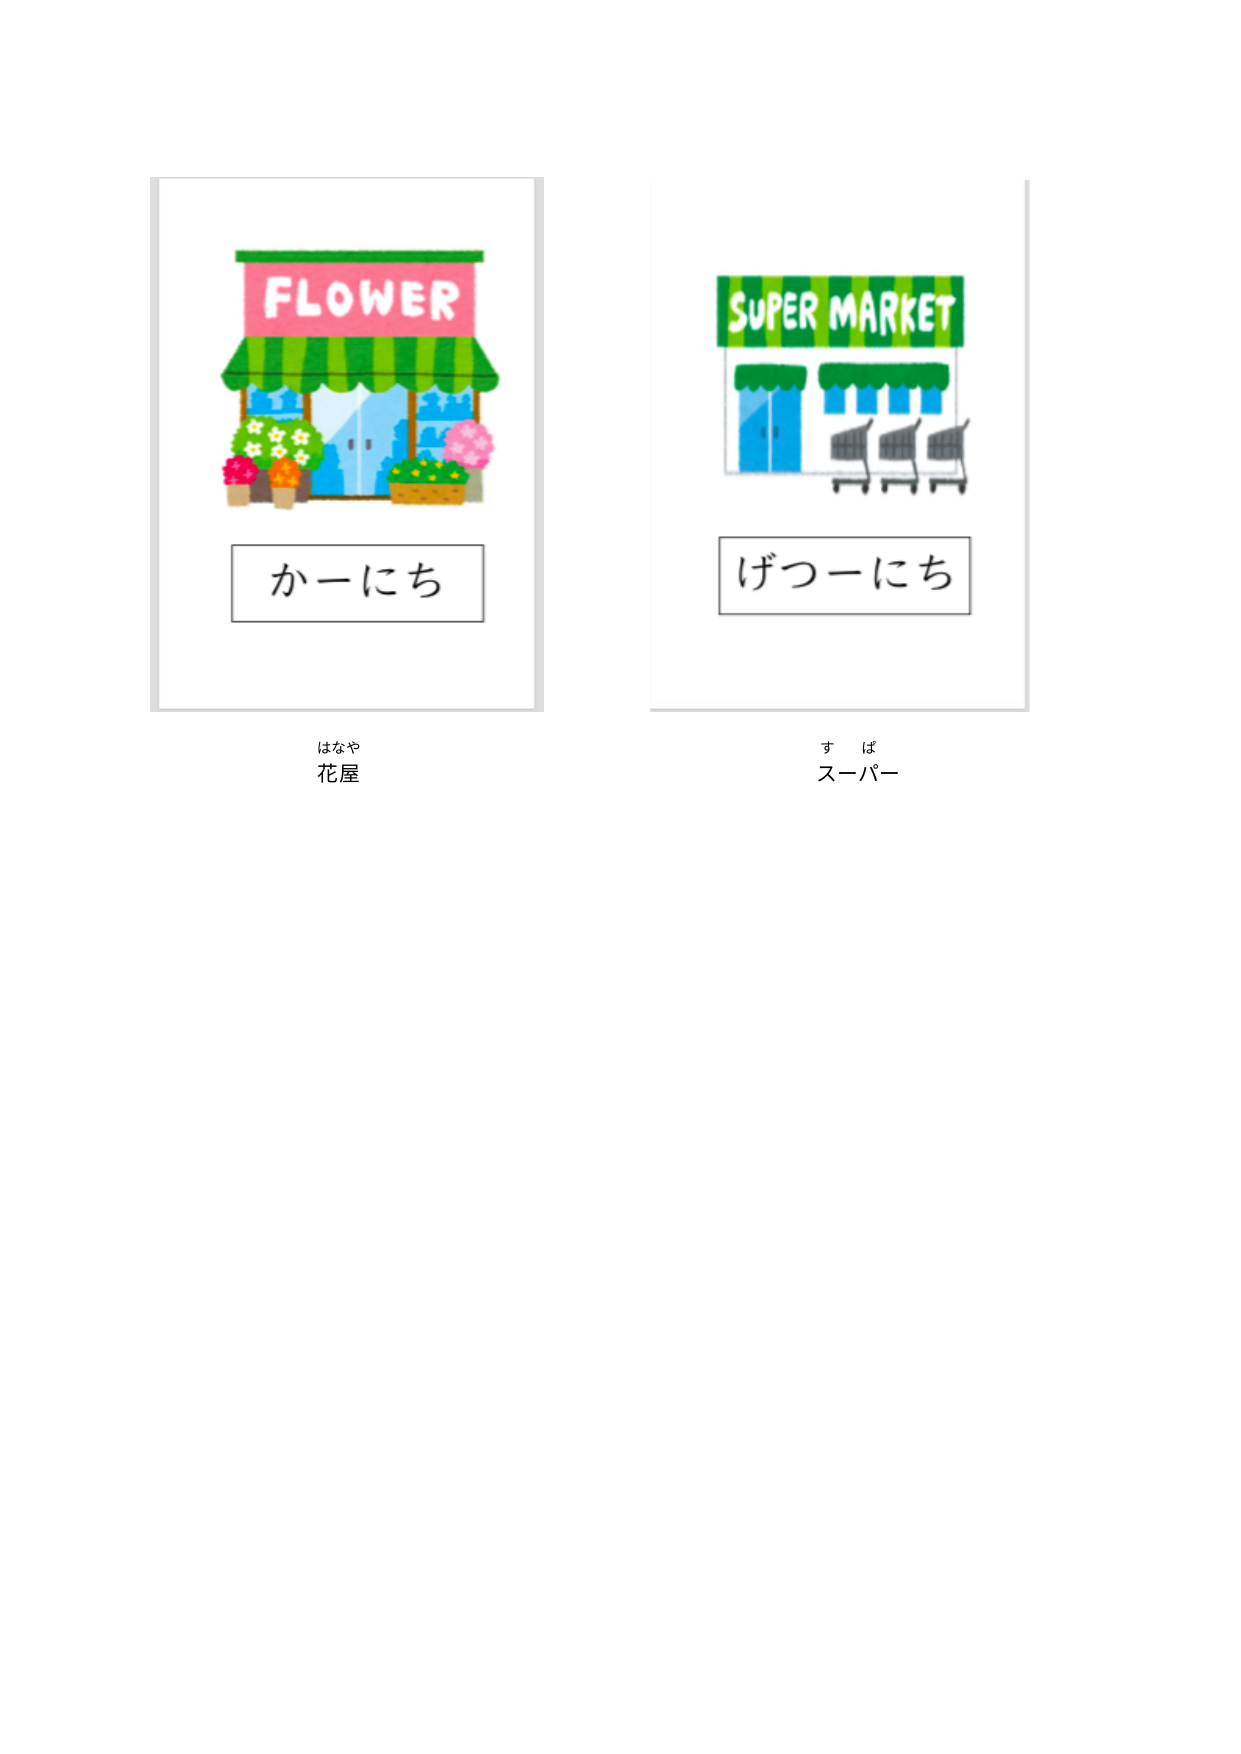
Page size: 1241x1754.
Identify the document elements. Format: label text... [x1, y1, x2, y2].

picture [150, 177, 544, 712]
text ーー [150, 737, 1090, 788]
picture [650, 180, 1030, 712]
